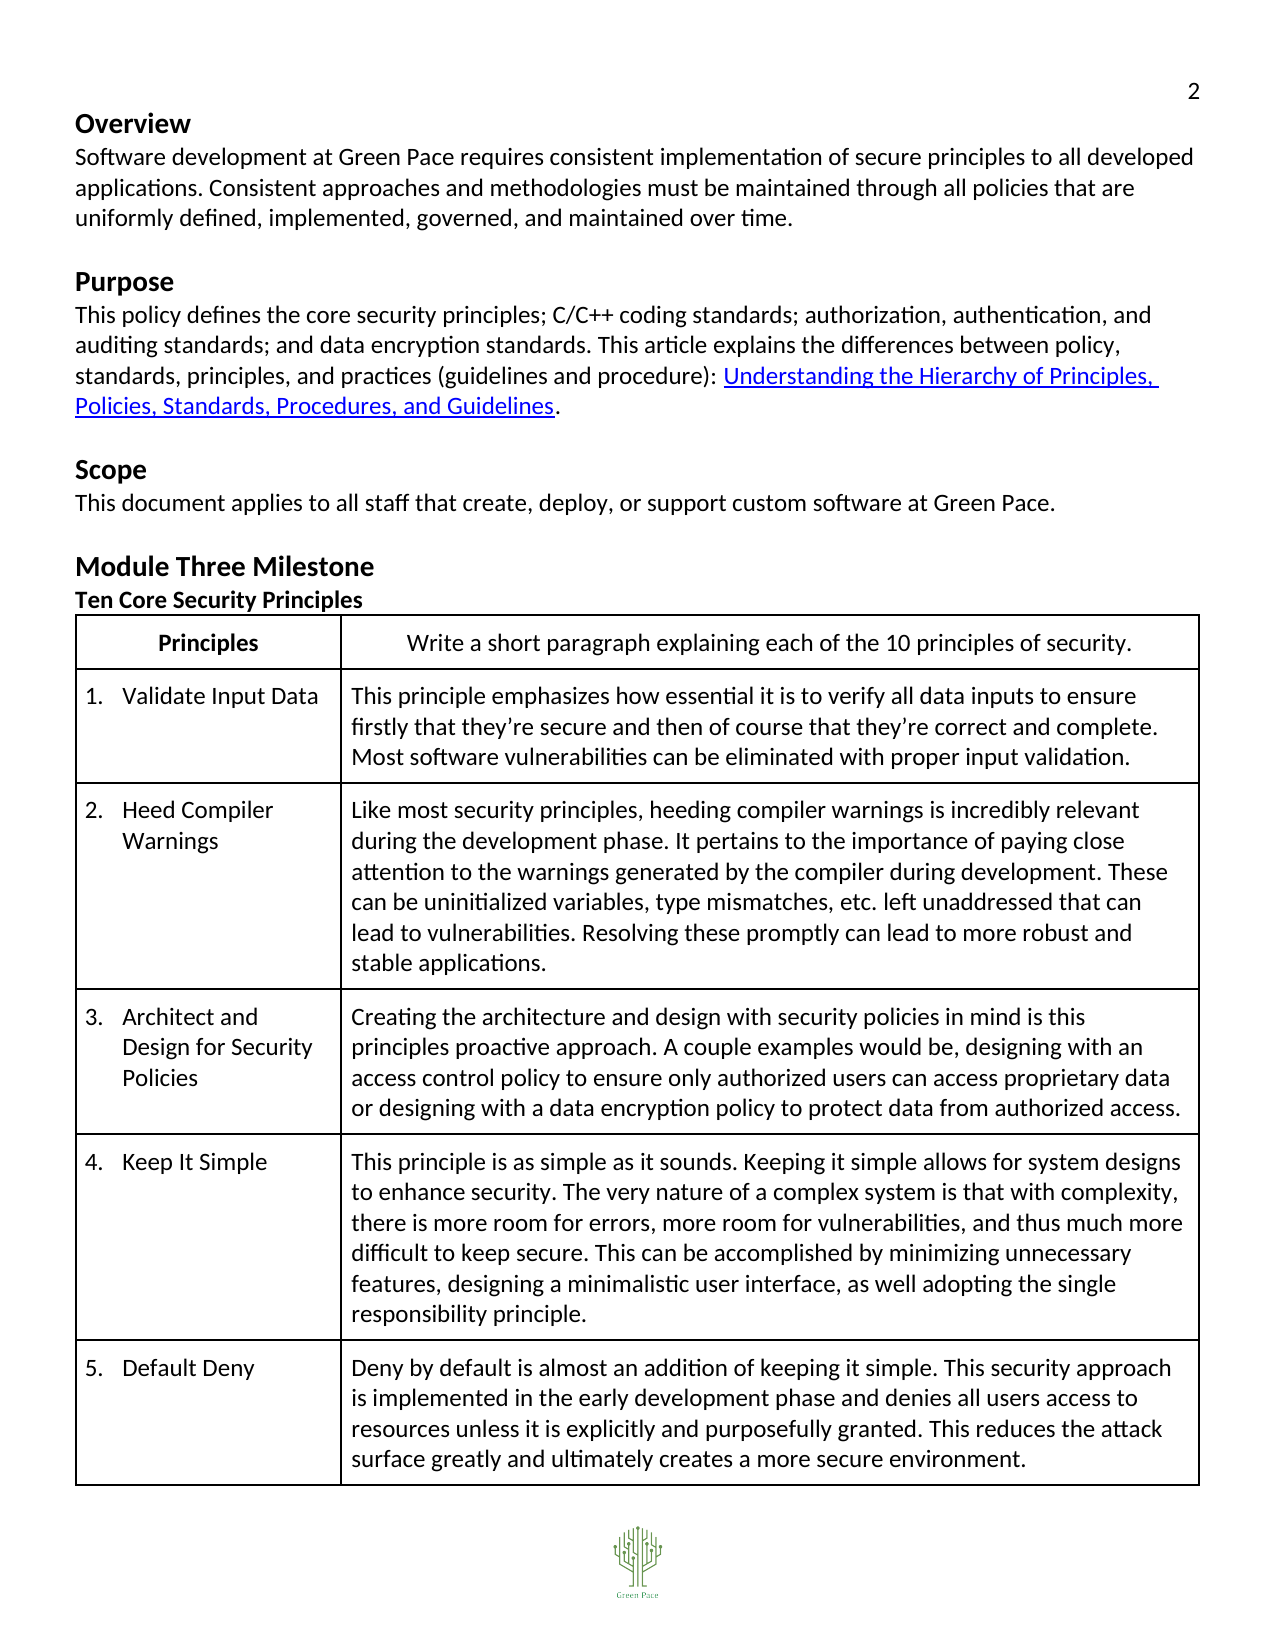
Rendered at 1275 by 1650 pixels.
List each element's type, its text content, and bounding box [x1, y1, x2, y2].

subtitle Purpose [75, 263, 1200, 299]
table_cell Like most security principles, heeding compiler warnings is incredibly relevant during the development phase. It pertains to the importance of paying close attention to the warnings generated by the compiler during development. These can be uninitialized variables, type mismatches, etc. left unaddressed that can lead to vulnerabilities. Resolving these promptly can lead to more robust and stable applications. [342, 784, 1198, 988]
subtitle Ten Core Security Principles [75, 584, 1200, 614]
text Software development at Green Pace requires consistent implementation of secure principles to all developed applications. Consistent approaches and methodologies must be maintained through all policies that are uniformly defined, implemented, governed, and maintained over time. [75, 141, 1200, 233]
table_cell Keep It Simple [77, 1135, 340, 1339]
table_header Principles [77, 616, 340, 668]
table_cell Architect and Design for Security Policies [77, 990, 340, 1133]
text This policy defines the core security principles; C/C++ coding standards; authorization, authentication, and auditing standards; and data encryption standards. This article explains the differences between policy, standards, principles, and practices (guidelines and procedure): Understanding the Hierarchy of Principles, Policies, Standards, Procedures, and Guidelines. [75, 299, 1200, 421]
table_cell This principle is as simple as it sounds. Keeping it simple allows for system designs to enhance security. The very nature of a complex system is that with complexity, there is more room for errors, more room for vulnerabilities, and thus much more difficult to keep secure. This can be accomplished by minimizing unnecessary features, designing a minimalistic user interface, as well adopting the single responsibility principle. [342, 1135, 1198, 1339]
table_header Write a short paragraph explaining each of the 10 principles of security. [342, 616, 1198, 668]
table_cell Default Deny [77, 1341, 340, 1484]
table_cell This principle emphasizes how essential it is to verify all data inputs to ensure firstly that they’re secure and then of course that they’re correct and complete. Most software vulnerabilities can be eliminated with proper input validation. [342, 670, 1198, 782]
subtitle Overview [75, 106, 1200, 141]
subtitle Module Three Milestone [75, 548, 1200, 584]
text This document applies to all staff that create, deploy, or support custom software at Green Pace. [75, 487, 1200, 518]
table_cell Validate Input Data [77, 670, 340, 782]
table_cell Creating the architecture and design with security policies in mind is this principles proactive approach. A couple examples would be, designing with an access control policy to ensure only authorized users can access proprietary data or designing with a data encryption policy to protect data from authorized access. [342, 990, 1198, 1133]
table_cell Deny by default is almost an addition of keeping it simple. This security approach is implemented in the early development phase and denies all users access to resources unless it is explicitly and purposefully granted. This reduces the attack surface greatly and ultimately creates a more secure environment. [342, 1341, 1198, 1484]
table_cell Heed Compiler Warnings [77, 784, 340, 988]
picture [605, 1521, 670, 1606]
subtitle Scope [75, 451, 1200, 487]
